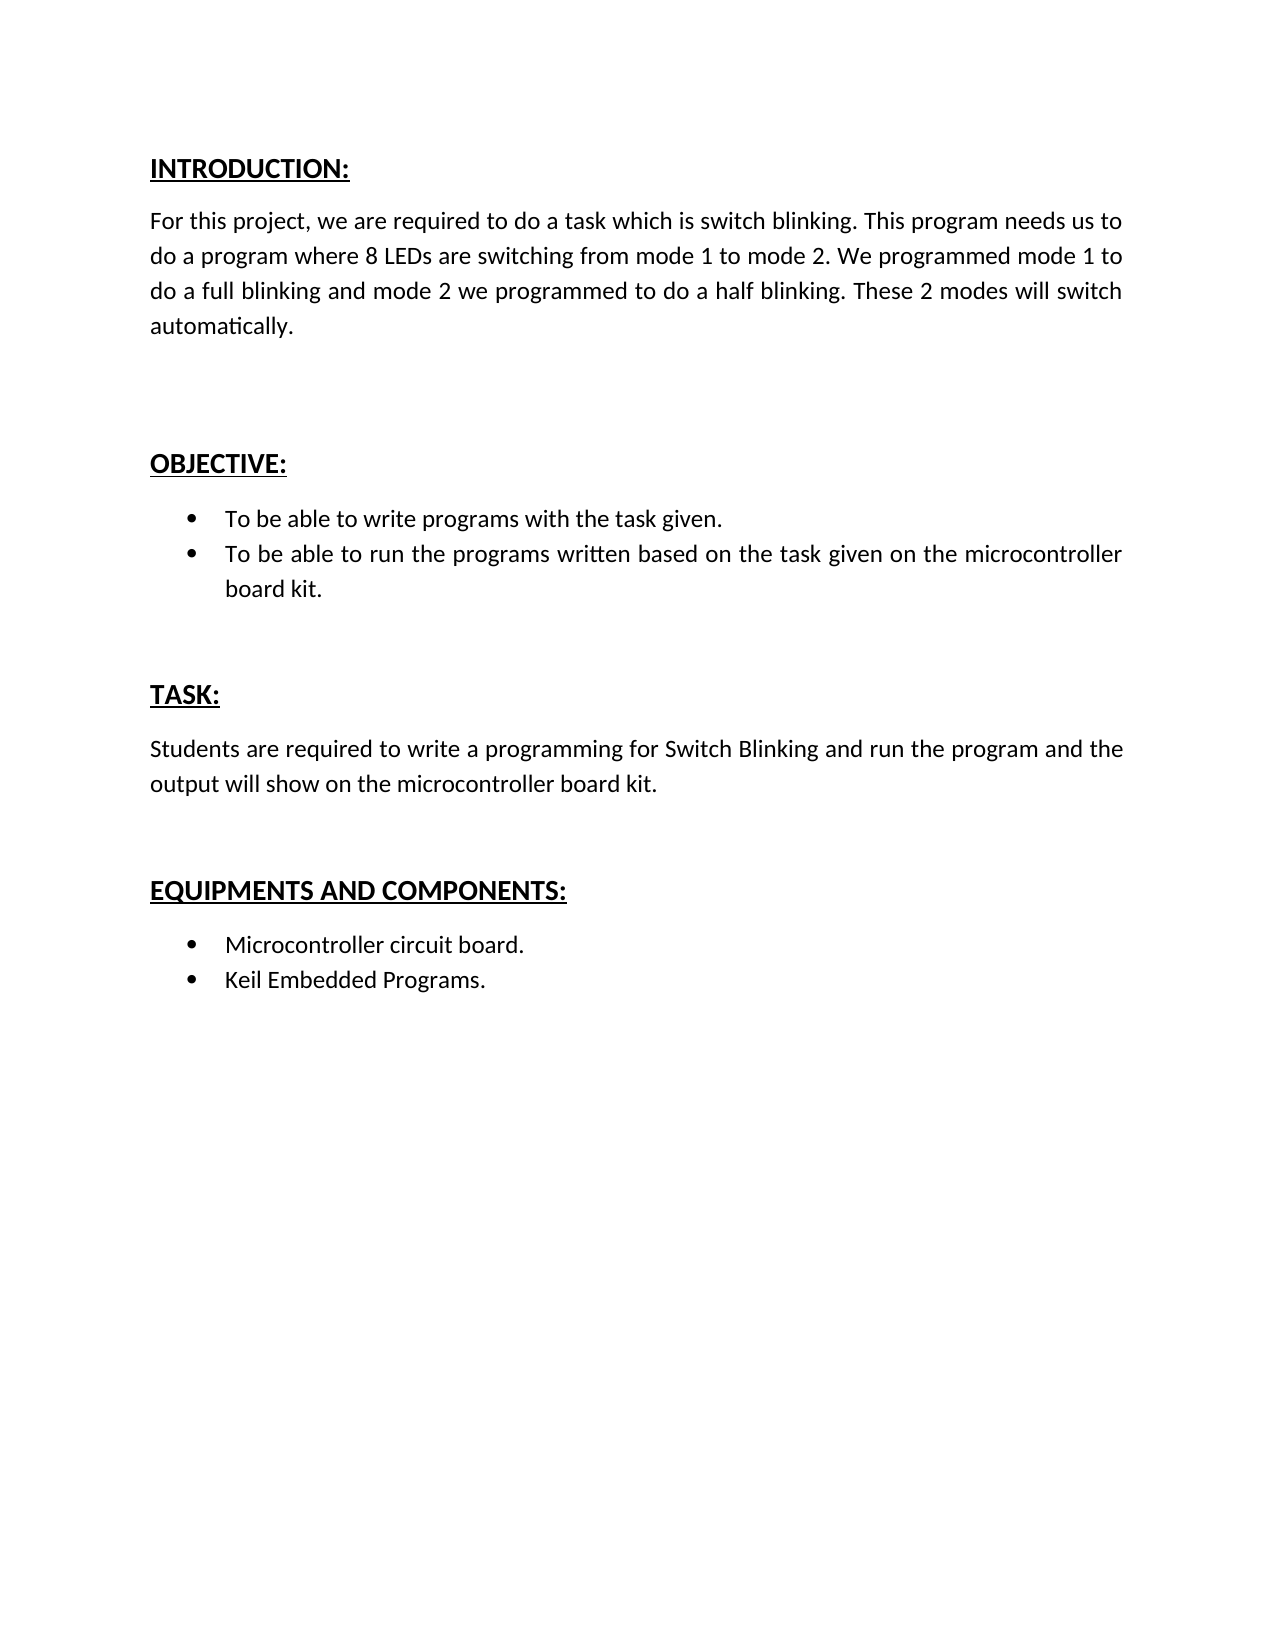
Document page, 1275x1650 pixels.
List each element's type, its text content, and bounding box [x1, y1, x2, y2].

text TASK: [150, 676, 1125, 712]
list To be able to write programs with the task given. [187, 503, 1125, 533]
list Microcontroller circuit board. [187, 929, 1125, 960]
text For this project, we are required to do a task which is switch blinking. This program needs us to do a program where 8 LEDs are switching from mode 1 to mode 2. We programmed mode 1 to do a full blinking and mode 2 we programmed to do a half blinking. These 2 modes will switch automatically. [150, 205, 1125, 341]
text INTRODUCTION: [150, 150, 1125, 186]
list Keil Embedded Programs. [187, 964, 1125, 995]
text OBJECTIVE: [150, 445, 1125, 481]
list To be able to run the programs written based on the task given on the microcontroller board kit. [187, 538, 1125, 603]
text EQUIPMENTS AND COMPONENTS: [150, 872, 1125, 908]
text Students are required to write a programming for Switch Blinking and run the program and the output will show on the microcontroller board kit. [150, 734, 1125, 799]
